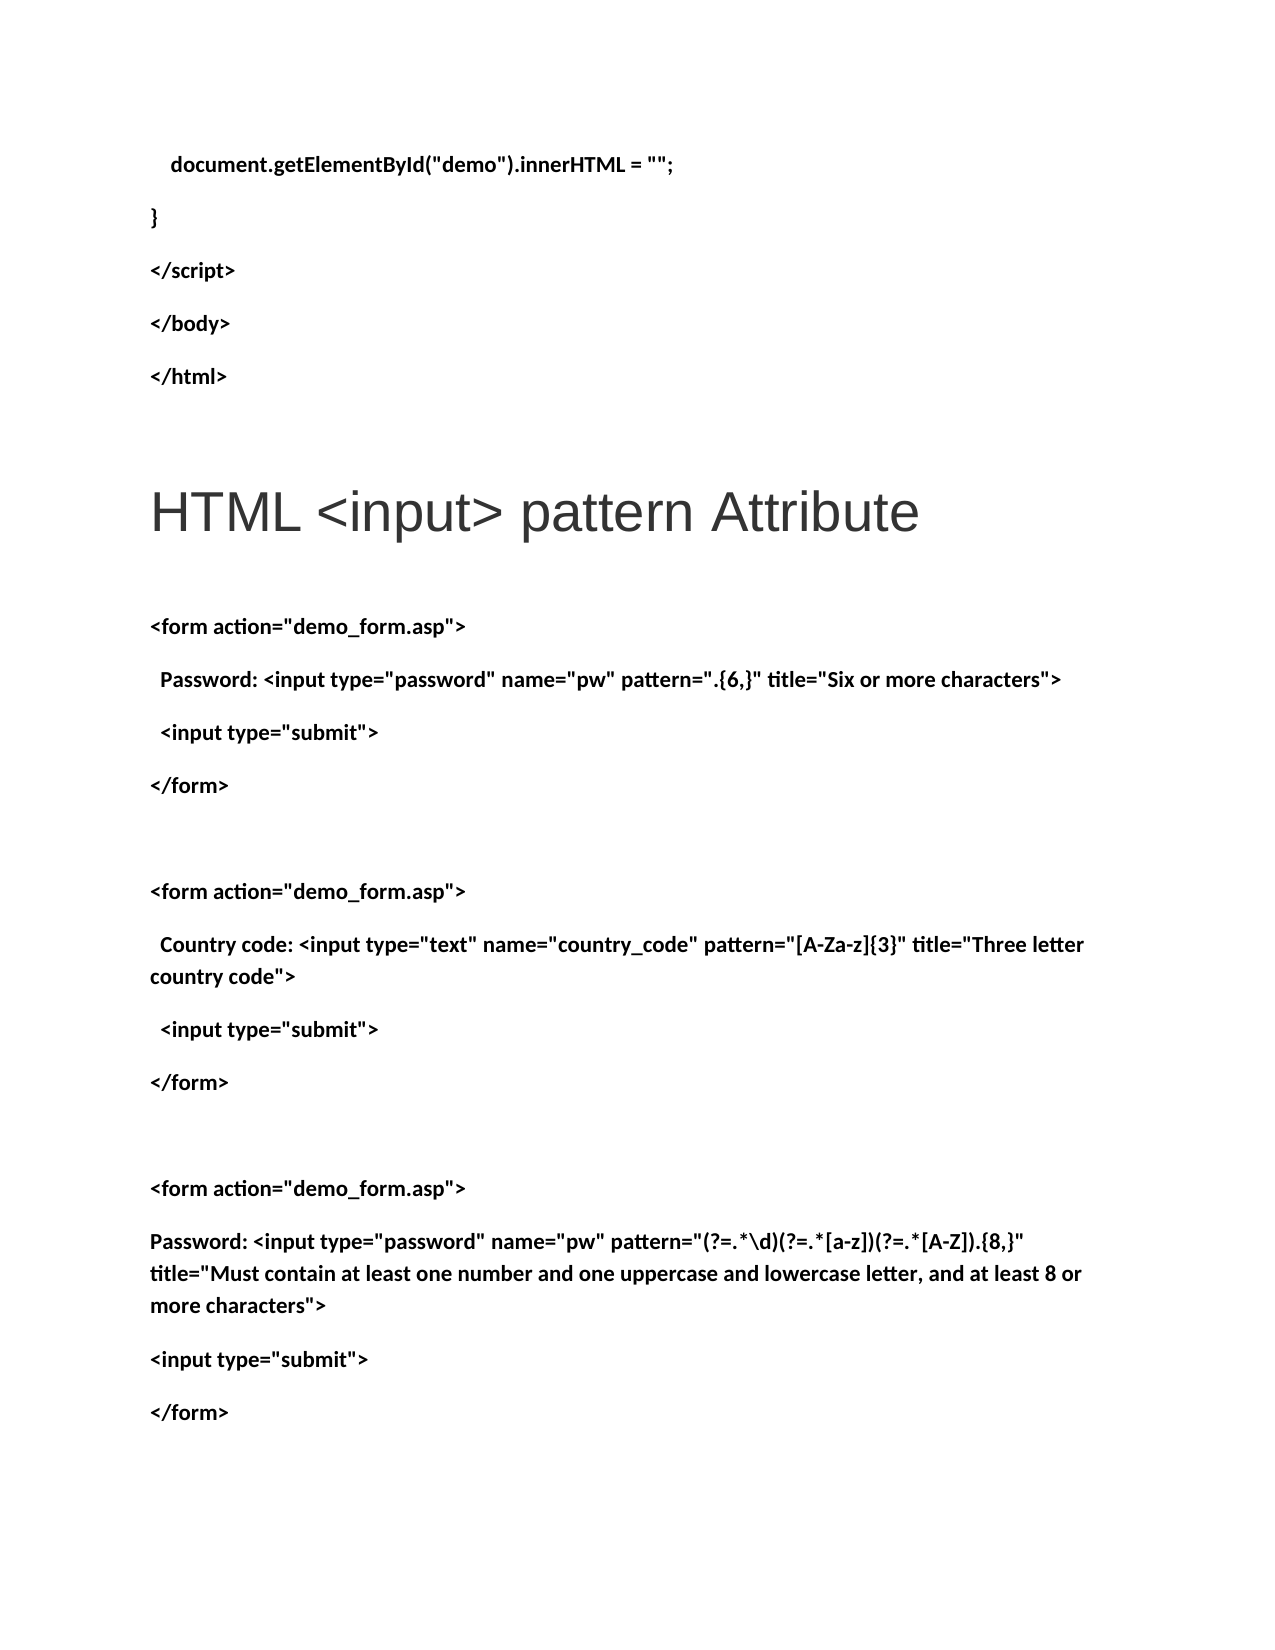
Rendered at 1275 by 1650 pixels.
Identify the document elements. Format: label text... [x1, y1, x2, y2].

text </body> [150, 309, 1125, 337]
text </form> [150, 771, 1125, 799]
text </form> [150, 1398, 1125, 1426]
text } [150, 203, 1125, 231]
text Country code: <input type="text" name="country_code" pattern="[A-Za-z]{3}" title="Three letter country code"> [150, 930, 1125, 990]
text document.getElementById("demo").innerHTML = ""; [150, 150, 1125, 178]
text Password: <input type="password" name="pw" pattern="(?=.*\d)(?=.*[a-z])(?=.*[A-Z]).{8,}" title="Must contain at least one number and one uppercase and lowercase letter, and at least 8 or more characters"> [150, 1227, 1125, 1320]
text <input type="submit"> [150, 1345, 1125, 1373]
text </html> [150, 362, 1125, 390]
text </form> [150, 1068, 1125, 1096]
text </script> [150, 256, 1125, 284]
text <form action="demo_form.asp"> [150, 877, 1125, 905]
text Password: <input type="password" name="pw" pattern=".{6,}" title="Six or more characters"> [150, 665, 1125, 693]
text <form action="demo_form.asp"> [150, 612, 1125, 640]
text <input type="submit"> [150, 718, 1125, 746]
text <form action="demo_form.asp"> [150, 1174, 1125, 1202]
text <input type="submit"> [150, 1015, 1125, 1043]
subtitle HTML <input> pattern Attribute [150, 478, 1125, 543]
